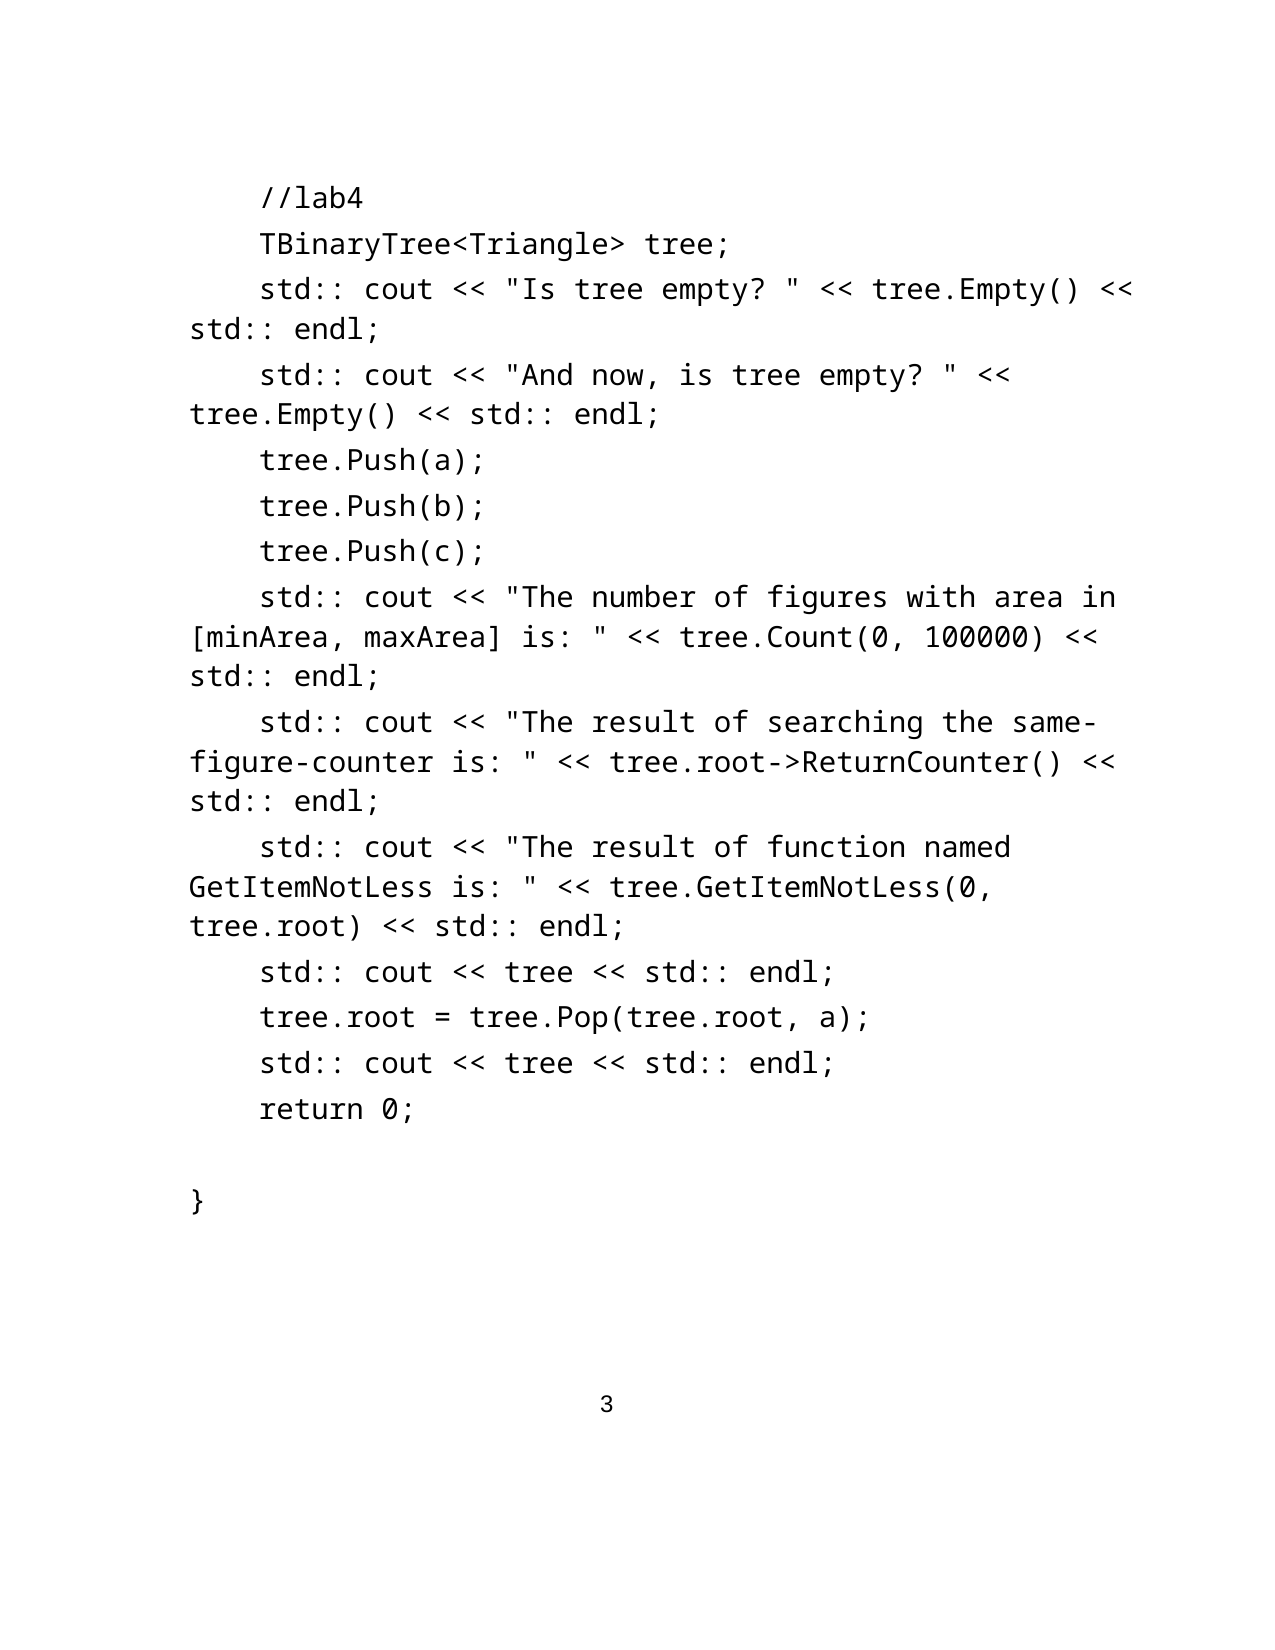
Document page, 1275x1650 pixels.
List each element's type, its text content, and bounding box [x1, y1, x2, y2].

text tree.Push(c); [189, 531, 1143, 570]
text tree.Push(b); [189, 485, 1143, 524]
text std:: cout << "And now, is tree empty? " << tree.Empty() << std:: endl; [189, 354, 1143, 433]
text tree.root = tree.Pop(tree.root, a); [189, 997, 1143, 1036]
text 3 [150, 1389, 1143, 1417]
text std:: cout << "Is tree empty? " << tree.Empty() << std:: endl; [189, 269, 1143, 348]
text tree.Push(a); [189, 439, 1143, 479]
text } [189, 1179, 1143, 1219]
text //lab4 [189, 177, 1143, 217]
text std:: cout << "The result of function named GetItemNotLess is: " << tree.GetItemNotLess(0, tree.root) << std:: endl; [189, 826, 1143, 945]
text std:: cout << "The result of searching the same-figure-counter is: " << tree.root->ReturnCounter() << std:: endl; [189, 701, 1143, 820]
text std:: cout << tree << std:: endl; [189, 951, 1143, 991]
text std:: cout << "The number of figures with area in [minArea, maxArea] is: " << tree.Count(0, 100000) << std:: endl; [189, 576, 1143, 695]
text TBinaryTree<Triangle> tree; [189, 223, 1143, 263]
text std:: cout << tree << std:: endl; [189, 1042, 1143, 1082]
text return 0; [189, 1088, 1143, 1128]
